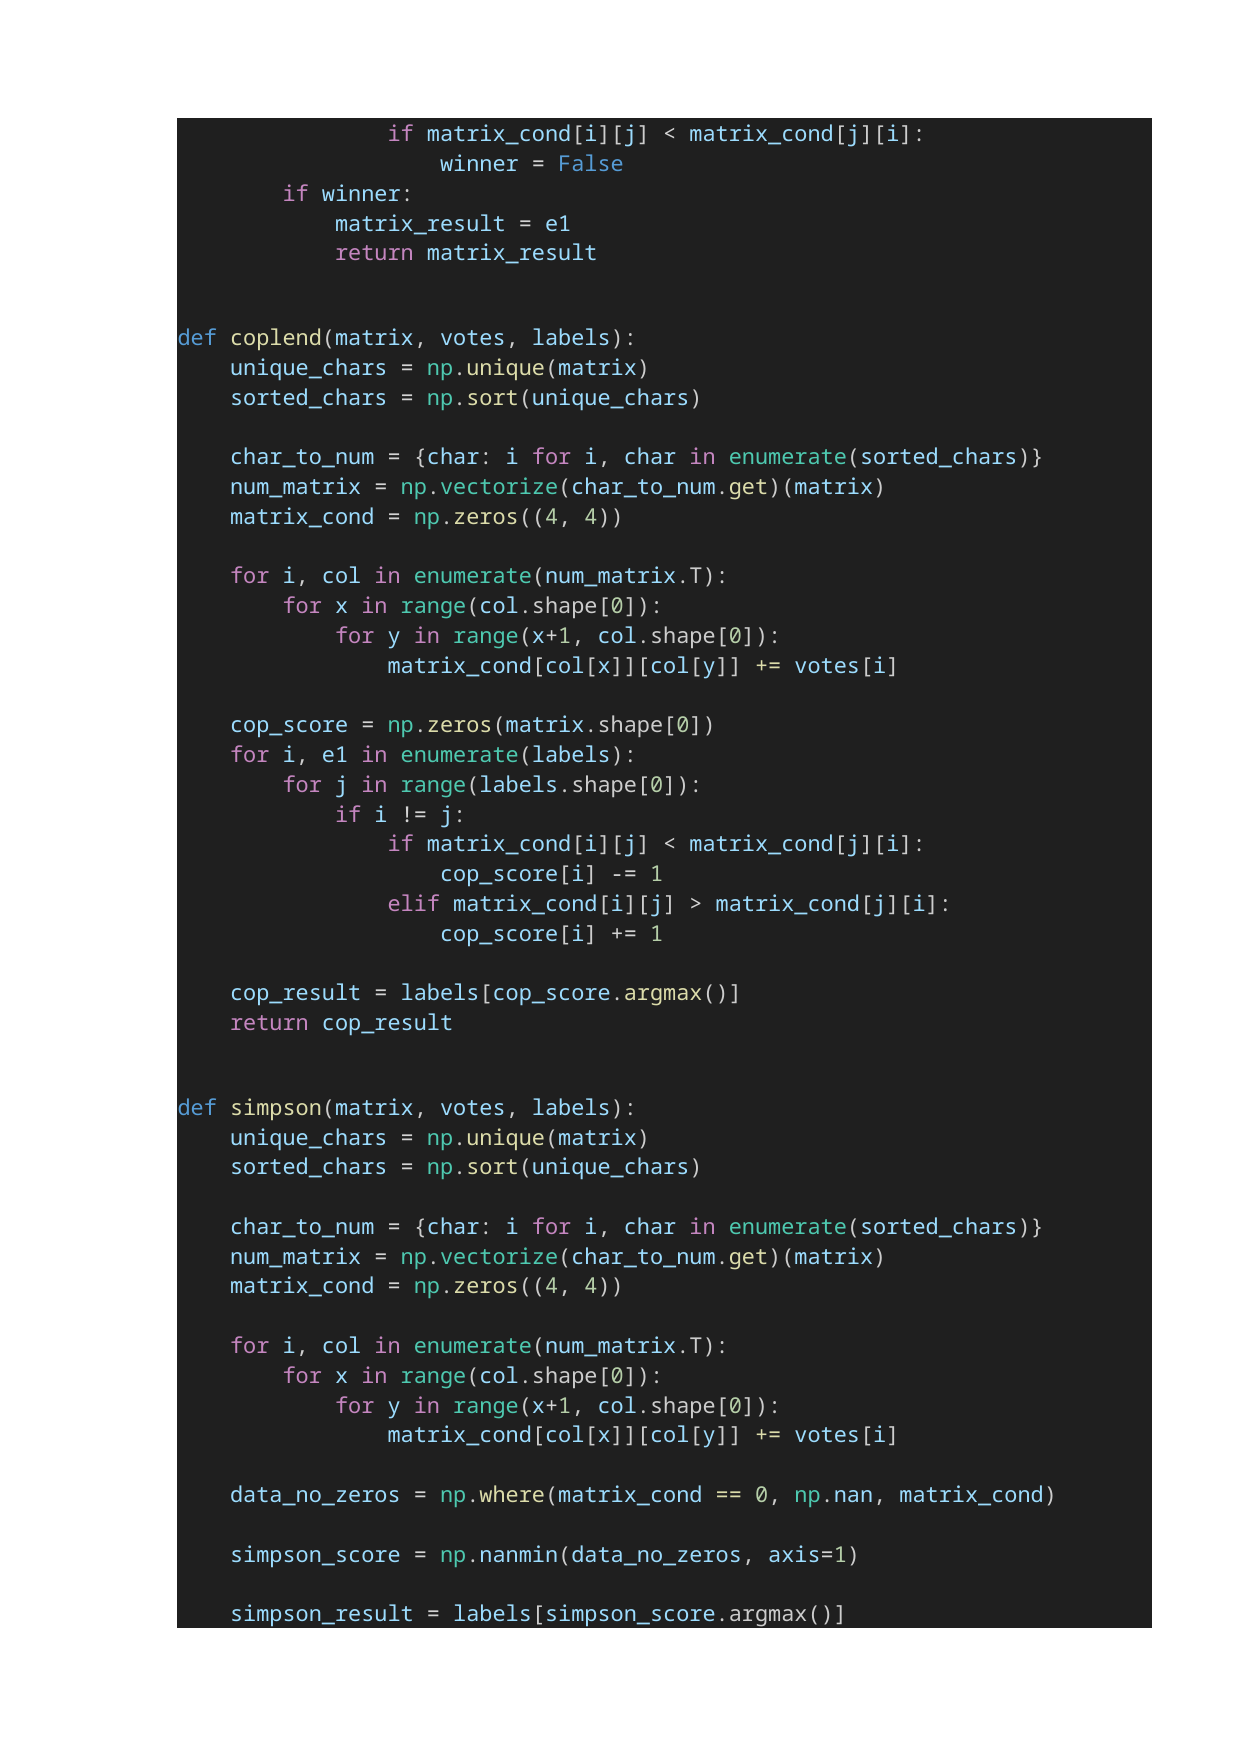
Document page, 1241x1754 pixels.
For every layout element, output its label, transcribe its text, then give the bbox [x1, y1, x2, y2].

text for i, col in enumerate(num_matrix.T): [177, 1330, 1152, 1360]
text if winner: [177, 178, 1152, 207]
text cop_score[i] -= 1 [177, 858, 1152, 888]
text def simpson(matrix, votes, labels): [177, 1092, 1152, 1121]
text sorted_chars = np.sort(unique_chars) [177, 1151, 1152, 1181]
text matrix_cond[col[x]][col[y]] += votes[i] [177, 1419, 1152, 1449]
text simpson_result = labels[simpson_score.argmax()] [177, 1598, 1152, 1628]
text matrix_result = e1 [177, 207, 1152, 237]
text return matrix_result [177, 237, 1152, 267]
text cop_score = np.zeros(matrix.shape[0]) [177, 709, 1152, 739]
text sorted_chars = np.sort(unique_chars) [177, 381, 1152, 411]
text cop_result = labels[cop_score.argmax()] [177, 977, 1152, 1007]
text def coplend(matrix, votes, labels): [177, 322, 1152, 352]
text for i, e1 in enumerate(labels): [177, 739, 1152, 769]
text simpson_score = np.nanmin(data_no_zeros, axis=1) [177, 1538, 1152, 1568]
text char_to_num = {char: i for i, char in enumerate(sorted_chars)} [177, 441, 1152, 471]
text cop_score[i] += 1 [177, 918, 1152, 947]
text if matrix_cond[i][j] < matrix_cond[j][i]: [177, 828, 1152, 858]
text for x in range(col.shape[0]): [177, 590, 1152, 620]
text num_matrix = np.vectorize(char_to_num.get)(matrix) [177, 1241, 1152, 1270]
text if i != j: [177, 798, 1152, 828]
text elif matrix_cond[i][j] > matrix_cond[j][i]: [177, 888, 1152, 918]
text unique_chars = np.unique(matrix) [177, 352, 1152, 381]
text for j in range(labels.shape[0]): [177, 769, 1152, 798]
text matrix_cond = np.zeros((4, 4)) [177, 501, 1152, 530]
text return cop_result [177, 1007, 1152, 1037]
text winner = False [177, 148, 1152, 178]
text matrix_cond[col[x]][col[y]] += votes[i] [177, 649, 1152, 679]
text for y in range(x+1, col.shape[0]): [177, 1389, 1152, 1419]
text for x in range(col.shape[0]): [177, 1360, 1152, 1389]
text data_no_zeros = np.where(matrix_cond == 0, np.nan, matrix_cond) [177, 1479, 1152, 1509]
text if matrix_cond[i][j] < matrix_cond[j][i]: [177, 118, 1152, 148]
text char_to_num = {char: i for i, char in enumerate(sorted_chars)} [177, 1211, 1152, 1241]
text for i, col in enumerate(num_matrix.T): [177, 560, 1152, 590]
text matrix_cond = np.zeros((4, 4)) [177, 1270, 1152, 1300]
text for y in range(x+1, col.shape[0]): [177, 620, 1152, 649]
text unique_chars = np.unique(matrix) [177, 1121, 1152, 1151]
text num_matrix = np.vectorize(char_to_num.get)(matrix) [177, 471, 1152, 501]
